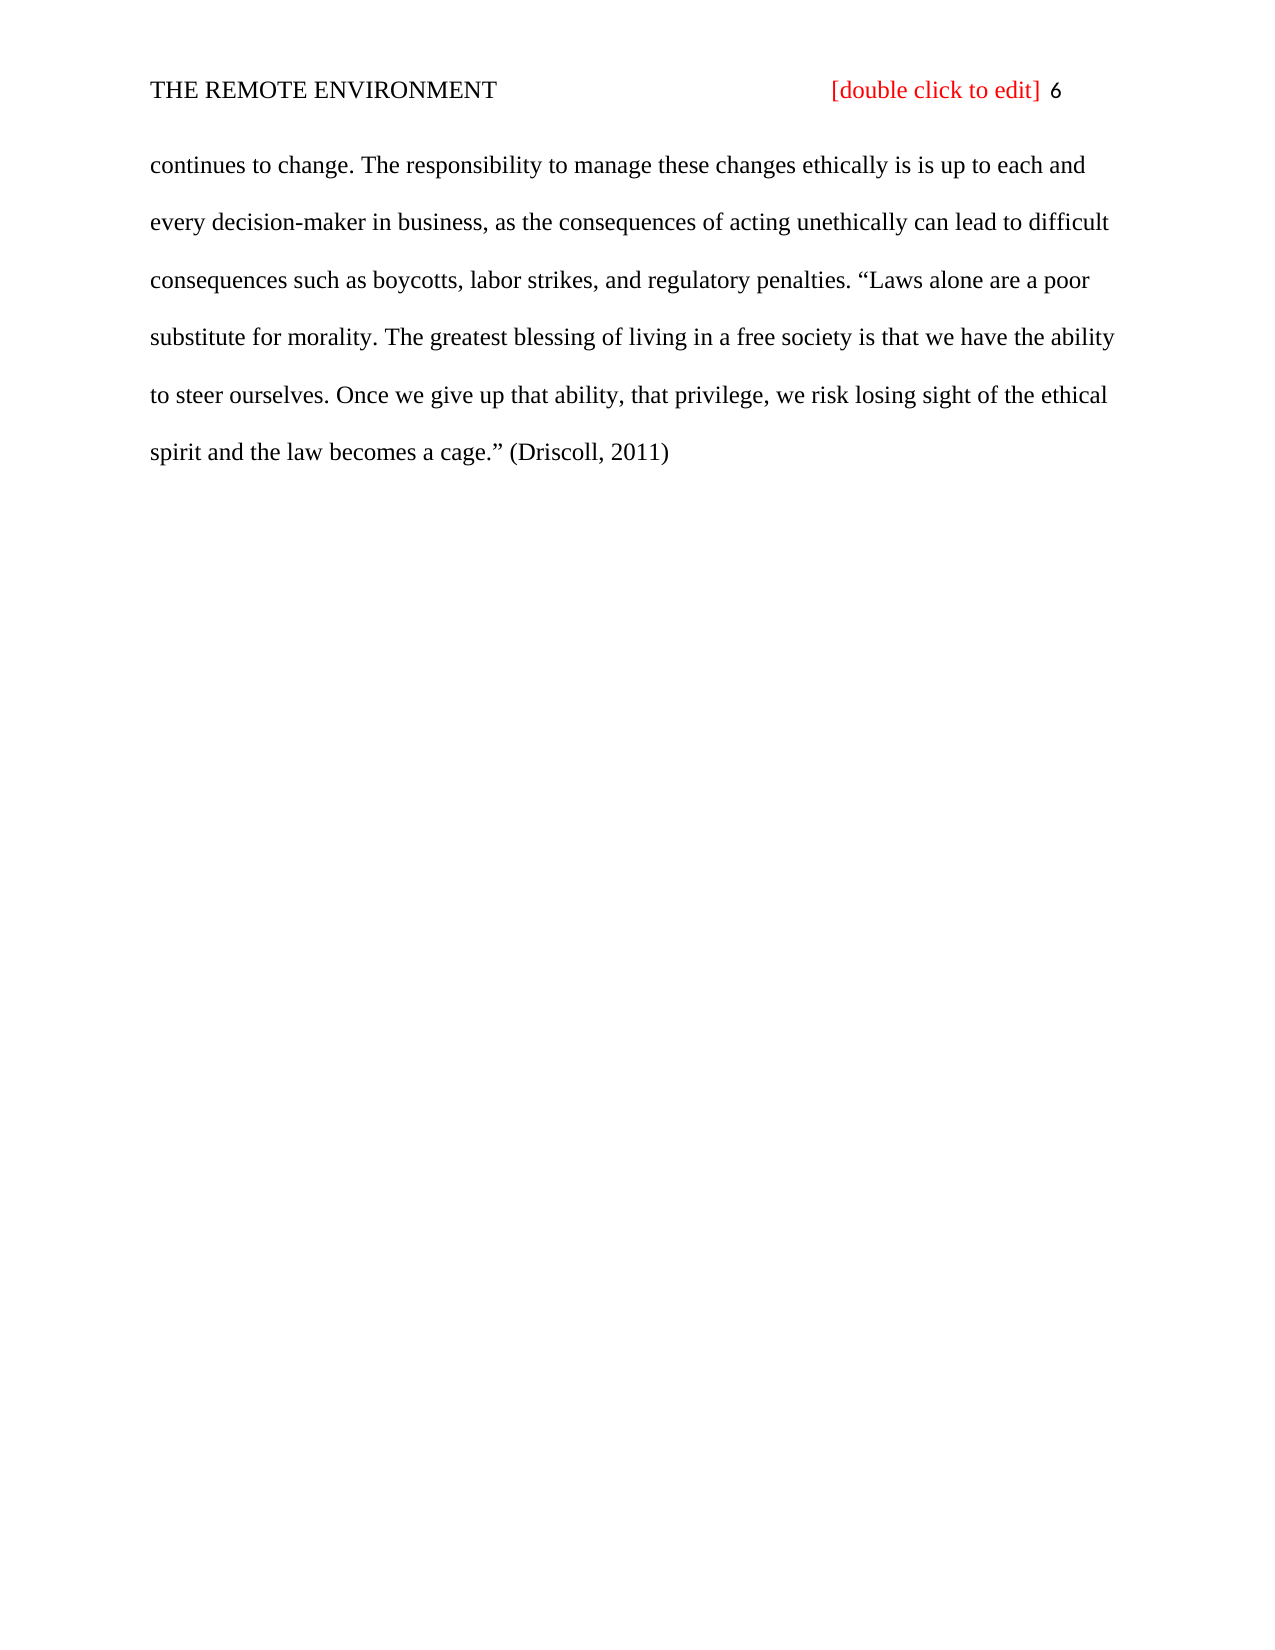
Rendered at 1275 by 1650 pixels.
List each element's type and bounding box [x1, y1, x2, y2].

text [150, 150, 1125, 466]
